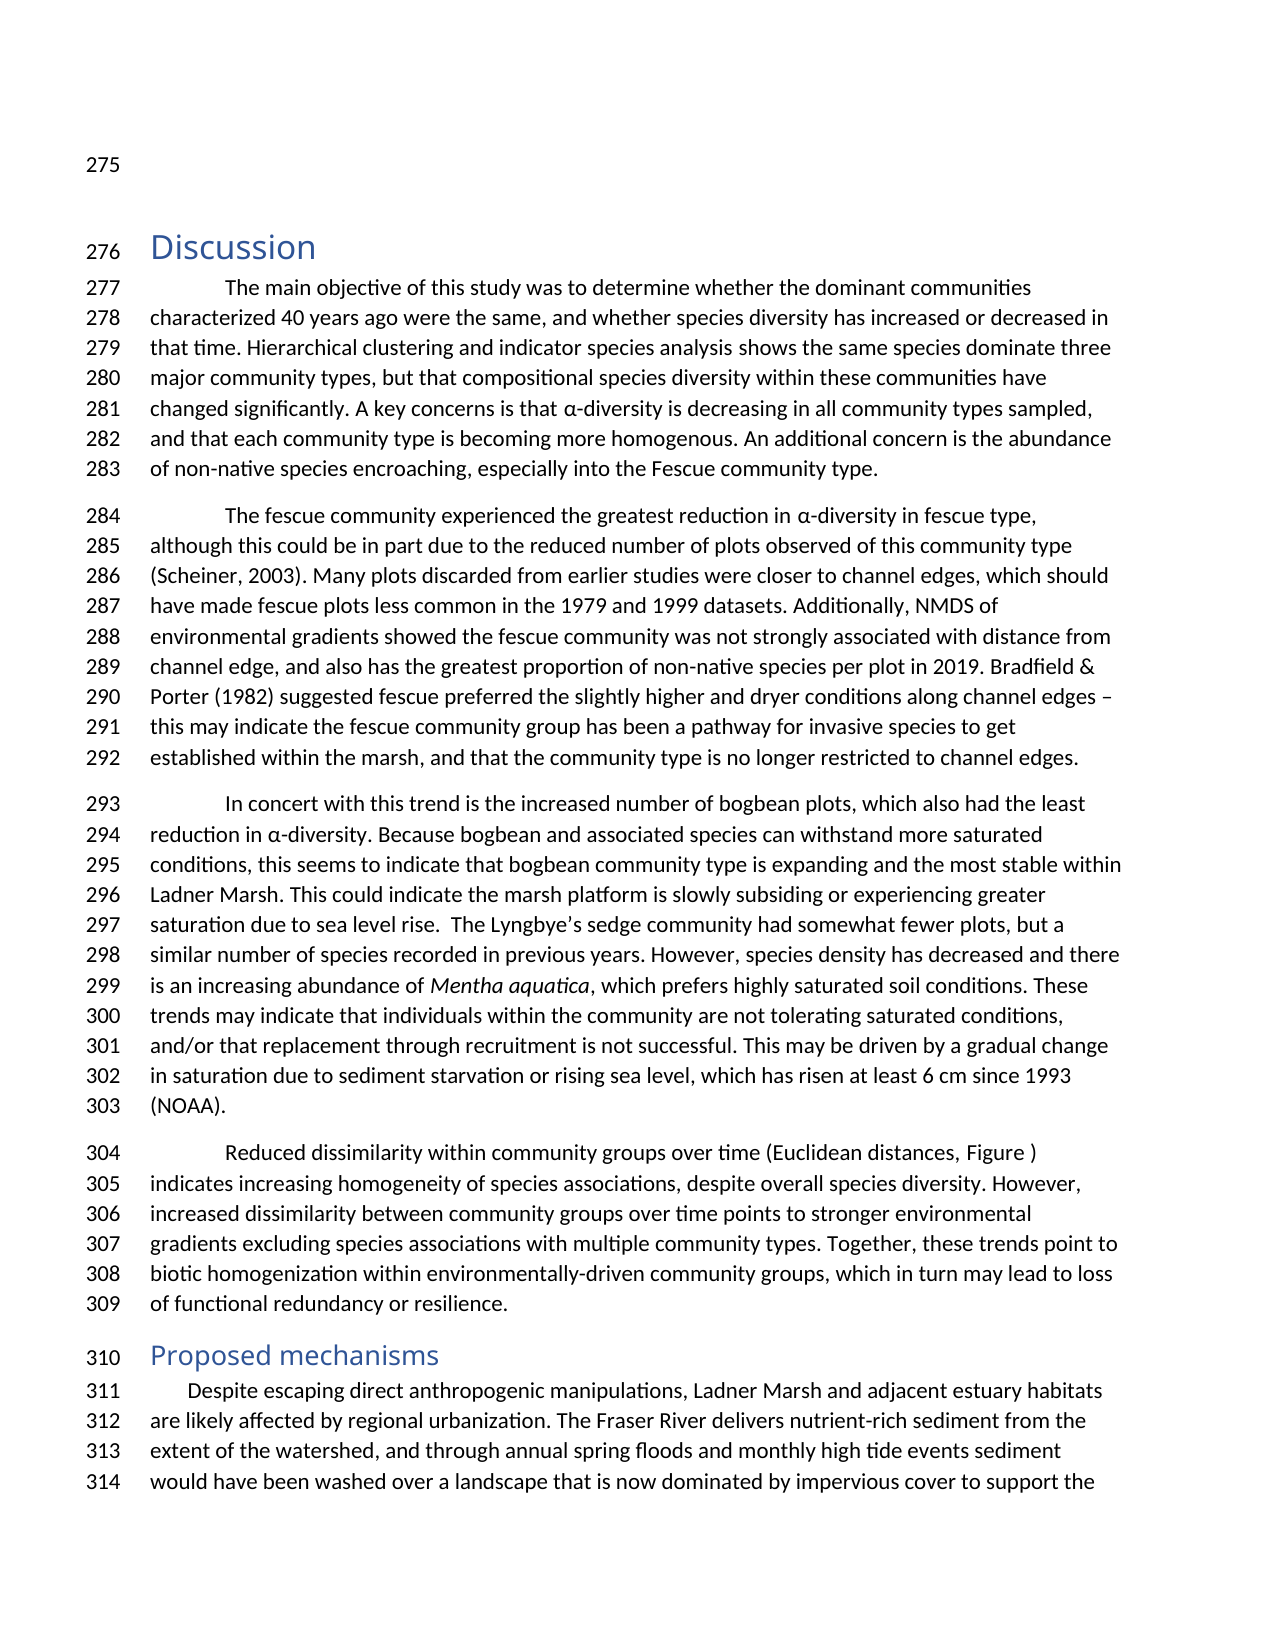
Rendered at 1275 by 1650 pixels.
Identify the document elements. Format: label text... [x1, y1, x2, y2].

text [150, 1376, 1125, 1495]
subtitle Proposed mechanisms [150, 1336, 1125, 1373]
text The main objective of this study was to determine whether the dominant communities characterized 40 years ago were the same, and whether species diversity has increased or decreased in that time. Hierarchical clustering and indicator species analysis shows the same species dominate three major community types, but that compositional species diversity within these communities have changed significantly. A key concerns is that α-diversity is decreasing in all community types sampled, and that each community type is becoming more homogenous. An additional concern is the abundance of non-native species encroaching, especially into the Fescue community type. [150, 273, 1125, 482]
subtitle Discussion [150, 224, 1125, 269]
text In concert with this trend is the increased number of bogbean plots, which also had the least reduction in α-diversity. Because bogbean and associated species can withstand more saturated conditions, this seems to indicate that bogbean community type is expanding and the most stable within Ladner Marsh. This could indicate the marsh platform is slowly subsiding or experiencing greater saturation due to sea level rise. The Lyngbye’s sedge community had somewhat fewer plots, but a similar number of species recorded in previous years. However, species density has decreased and there is an increasing abundance of Mentha aquatica, which prefers highly saturated soil conditions. These trends may indicate that individuals within the community are not tolerating saturated conditions, and/or that replacement through recruitment is not successful. This may be driven by a gradual change in saturation due to sediment starvation or rising sea level, which has risen at least 6 cm since 1993 (NOAA). [150, 789, 1125, 1120]
text Reduced dissimilarity within community groups over time (Euclidean distances, Figure 3) indicates increasing homogeneity of species associations, despite overall species diversity. However, increased dissimilarity between community groups over time points to stronger environmental gradients excluding species associations with multiple community types. Together, these trends point to biotic homogenization within environmentally-driven community groups, which in turn may lead to loss of functional redundancy or resilience. [150, 1138, 1125, 1318]
text The fescue community experienced the greatest reduction in α-diversity in fescue type, although this could be in part due to the reduced number of plots observed of this community type (Scheiner, 2003). Many plots discarded from earlier studies were closer to channel edges, which should have made fescue plots less common in the 1979 and 1999 datasets. Additionally, NMDS of environmental gradients showed the fescue community was not strongly associated with distance from channel edge, and also has the greatest proportion of non-native species per plot in 2019. Bradfield & Porter (1982) suggested fescue preferred the slightly higher and dryer conditions along channel edges – this may indicate the fescue community group has been a pathway for invasive species to get established within the marsh, and that the community type is no longer restricted to channel edges. [150, 501, 1125, 771]
